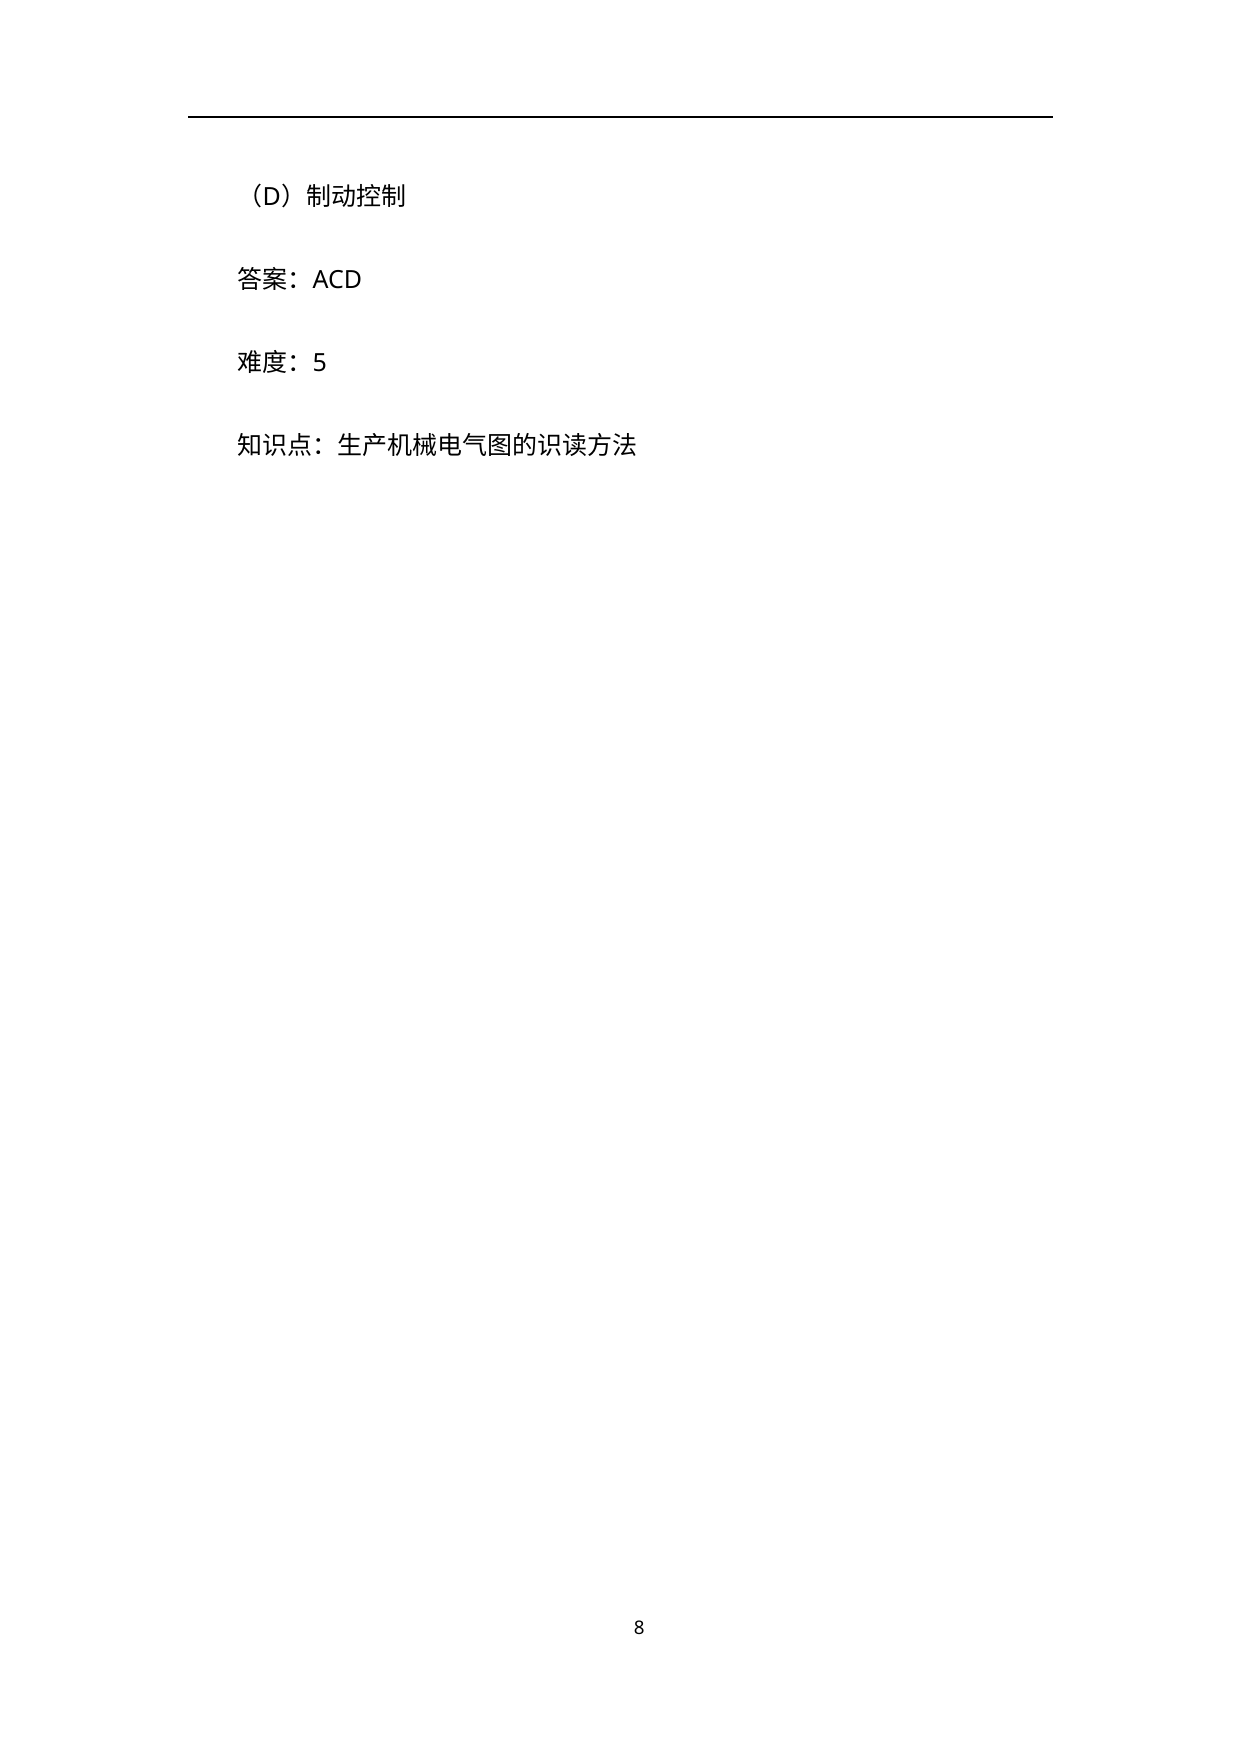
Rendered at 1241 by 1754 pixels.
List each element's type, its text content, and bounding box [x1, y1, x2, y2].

text 知识点：生产机械电气图的识读方法 [187, 411, 1053, 476]
text （D）制动控制 [187, 162, 1053, 227]
text 答案：ACD [187, 245, 1053, 310]
text 难度：5 [187, 328, 1053, 393]
